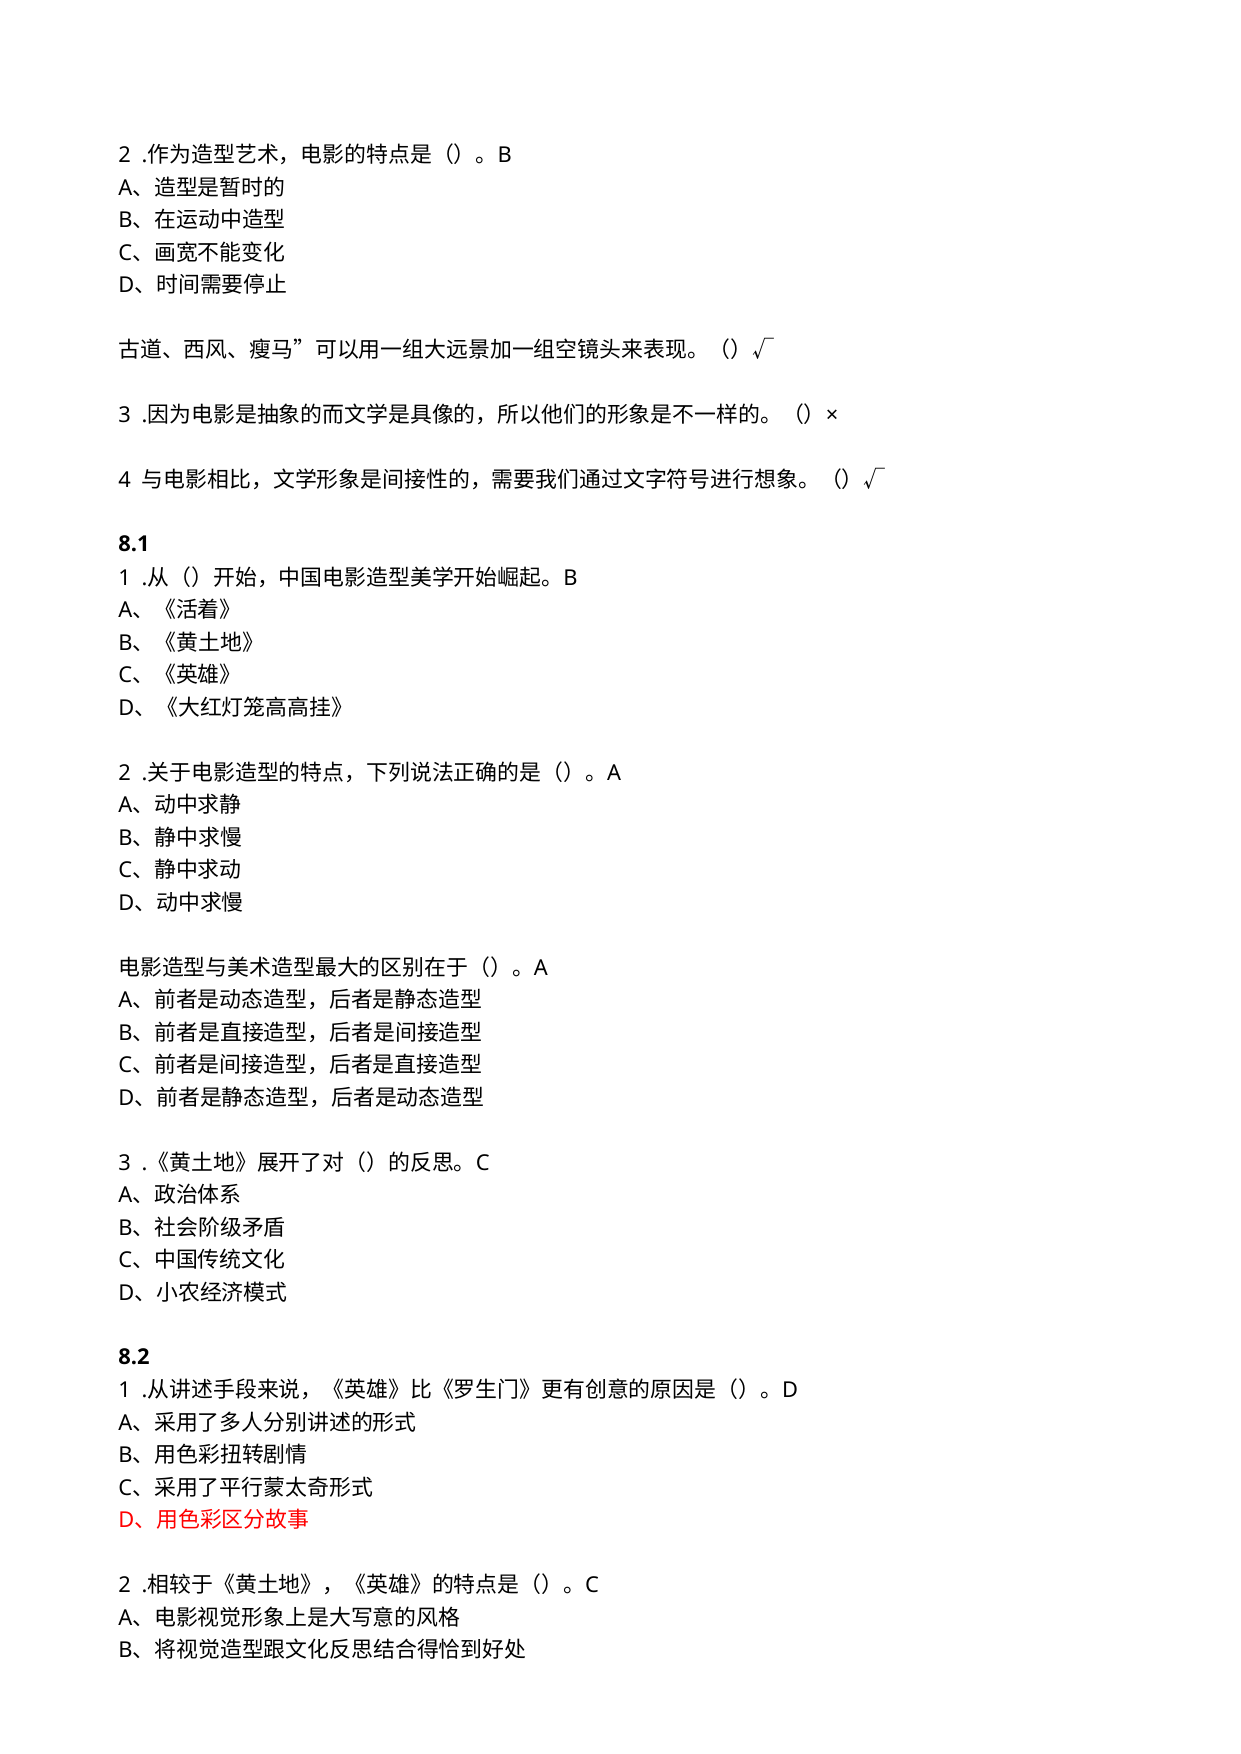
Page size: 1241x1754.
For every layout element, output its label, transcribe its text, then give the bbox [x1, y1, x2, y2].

text B、前者是直接造型，后者是间接造型 [118, 1014, 1122, 1047]
text D、时间需要停止 [118, 267, 1122, 299]
text B、在运动中造型 [118, 202, 1122, 234]
text B、用色彩扭转剧情 [118, 1437, 1122, 1469]
text D、《大红灯笼高高挂》 [118, 689, 1122, 722]
text B、静中求慢 [118, 819, 1122, 852]
text 3 .《黄土地》展开了对（）的反思。C [118, 1144, 1122, 1177]
text 1 .从讲述手段来说，《英雄》比《罗生门》更有创意的原因是（）。D [118, 1372, 1122, 1404]
text D、前者是静态造型，后者是动态造型 [118, 1079, 1122, 1112]
text A、电影视觉形象上是大写意的风格 [118, 1599, 1122, 1632]
text 8.1 [118, 527, 1122, 559]
text A、前者是动态造型，后者是静态造型 [118, 982, 1122, 1014]
text 2 .相较于《黄土地》，《英雄》的特点是（）。C [118, 1567, 1122, 1599]
text A、《活着》 [118, 592, 1122, 624]
text B、将视觉造型跟文化反思结合得恰到好处 [118, 1632, 1122, 1664]
text 8.2 [118, 1339, 1122, 1372]
text C、中国传统文化 [118, 1242, 1122, 1274]
text D、用色彩区分故事 [118, 1502, 1122, 1534]
text A、造型是暂时的 [118, 169, 1122, 202]
text A、采用了多人分别讲述的形式 [118, 1404, 1122, 1437]
text C、画宽不能变化 [118, 234, 1122, 267]
text D、小农经济模式 [118, 1274, 1122, 1307]
text C、《英雄》 [118, 657, 1122, 689]
text 2 .关于电影造型的特点，下列说法正确的是（）。A [118, 754, 1122, 787]
text 1 .从（）开始，中国电影造型美学开始崛起。B [118, 559, 1122, 592]
text 古道、西风、瘦马”可以用一组大远景加一组空镜头来表现。（）√ [118, 332, 1122, 364]
text C、静中求动 [118, 852, 1122, 884]
text 3 .因为电影是抽象的而文学是具像的，所以他们的形象是不一样的。（）× [118, 397, 1122, 429]
text 2 .作为造型艺术，电影的特点是（）。B [118, 137, 1122, 169]
text C、采用了平行蒙太奇形式 [118, 1469, 1122, 1502]
text 电影造型与美术造型最大的区别在于（）。A [118, 949, 1122, 982]
text 4 与电影相比，文学形象是间接性的，需要我们通过文字符号进行想象。（）√ [118, 462, 1122, 494]
text A、动中求静 [118, 787, 1122, 819]
text A、政治体系 [118, 1177, 1122, 1209]
text C、前者是间接造型，后者是直接造型 [118, 1047, 1122, 1079]
text B、《黄土地》 [118, 624, 1122, 657]
text D、动中求慢 [118, 884, 1122, 917]
text B、社会阶级矛盾 [118, 1209, 1122, 1242]
